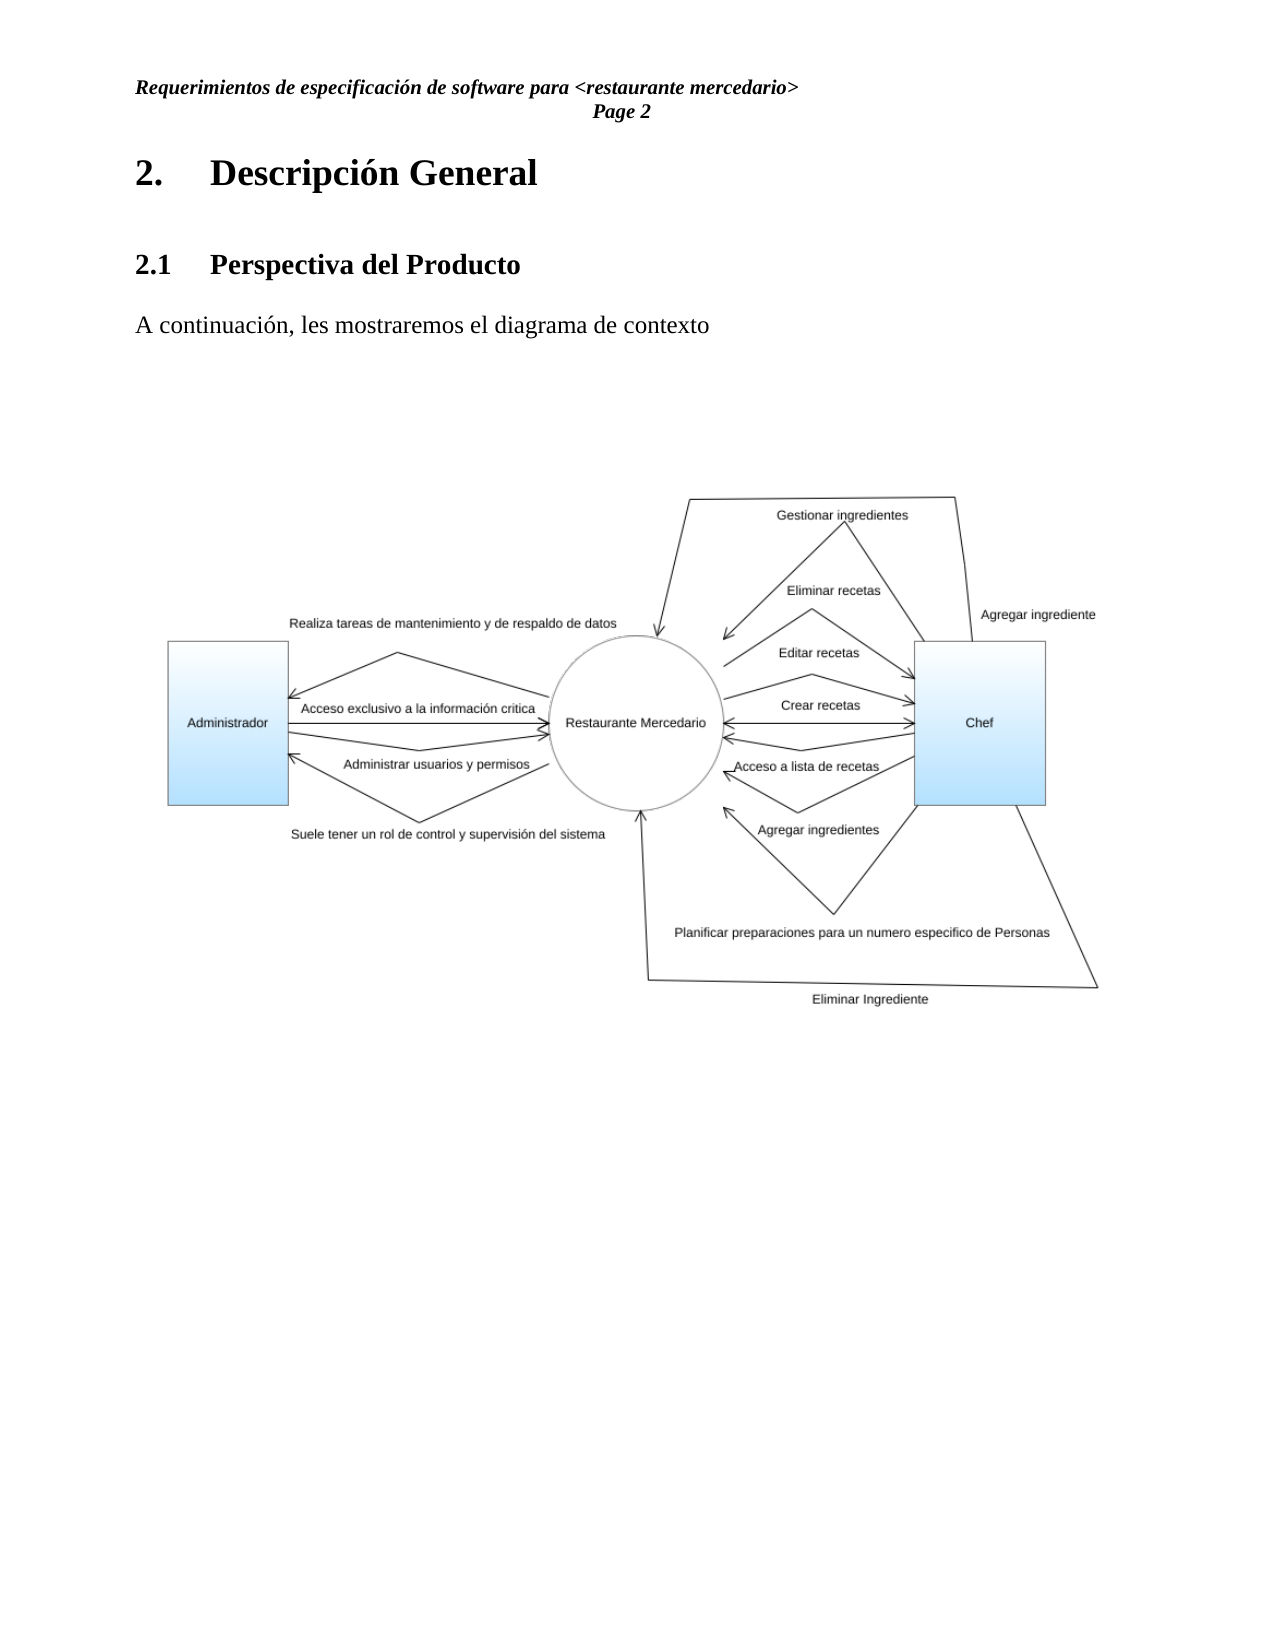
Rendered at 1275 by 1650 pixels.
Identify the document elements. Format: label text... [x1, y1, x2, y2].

subtitle Descripción General [135, 150, 1140, 193]
picture [135, 453, 1140, 1043]
subtitle Perspectiva del Producto [135, 247, 1140, 281]
text A continuación, les mostraremos el diagrama de contexto [135, 310, 1140, 339]
